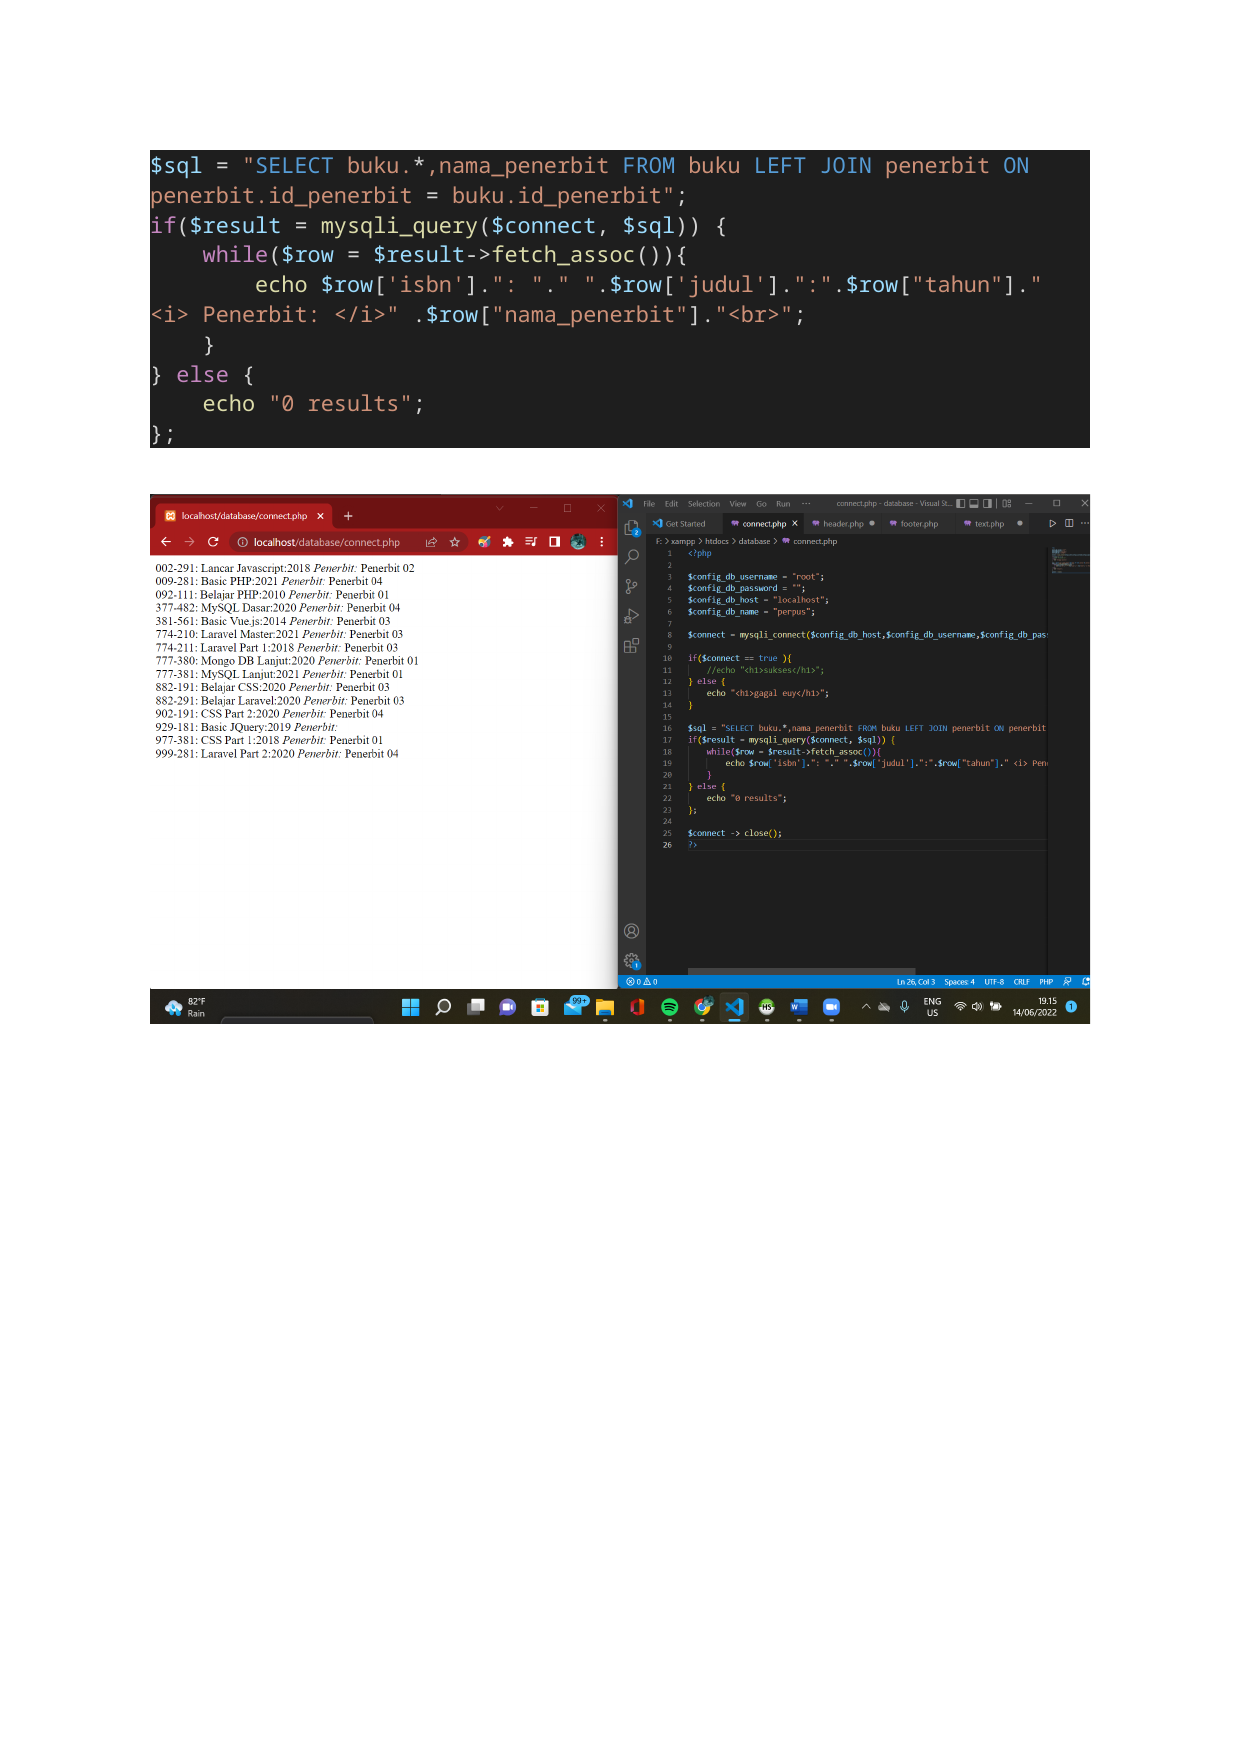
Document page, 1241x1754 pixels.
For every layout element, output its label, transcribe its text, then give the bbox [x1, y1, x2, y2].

picture [150, 494, 1091, 1024]
text } [150, 329, 1090, 358]
text echo "0 results"; [150, 388, 1090, 418]
text }; [150, 418, 1090, 448]
text $sql = "SELECT buku.*,nama_penerbit FROM buku LEFT JOIN penerbit ON penerbit.id_penerbit = buku.id_penerbit"; [150, 150, 1090, 209]
text } else { [150, 358, 1090, 388]
text echo $row['isbn'].": "." ".$row['judul'].":".$row["tahun"]." <i> Penerbit: </i>" .$row["nama_penerbit"]."<br>"; [150, 269, 1090, 329]
text while($row = $result->fetch_assoc()){ [150, 239, 1090, 269]
text if($result = mysqli_query($connect, $sql)) { [150, 209, 1090, 239]
